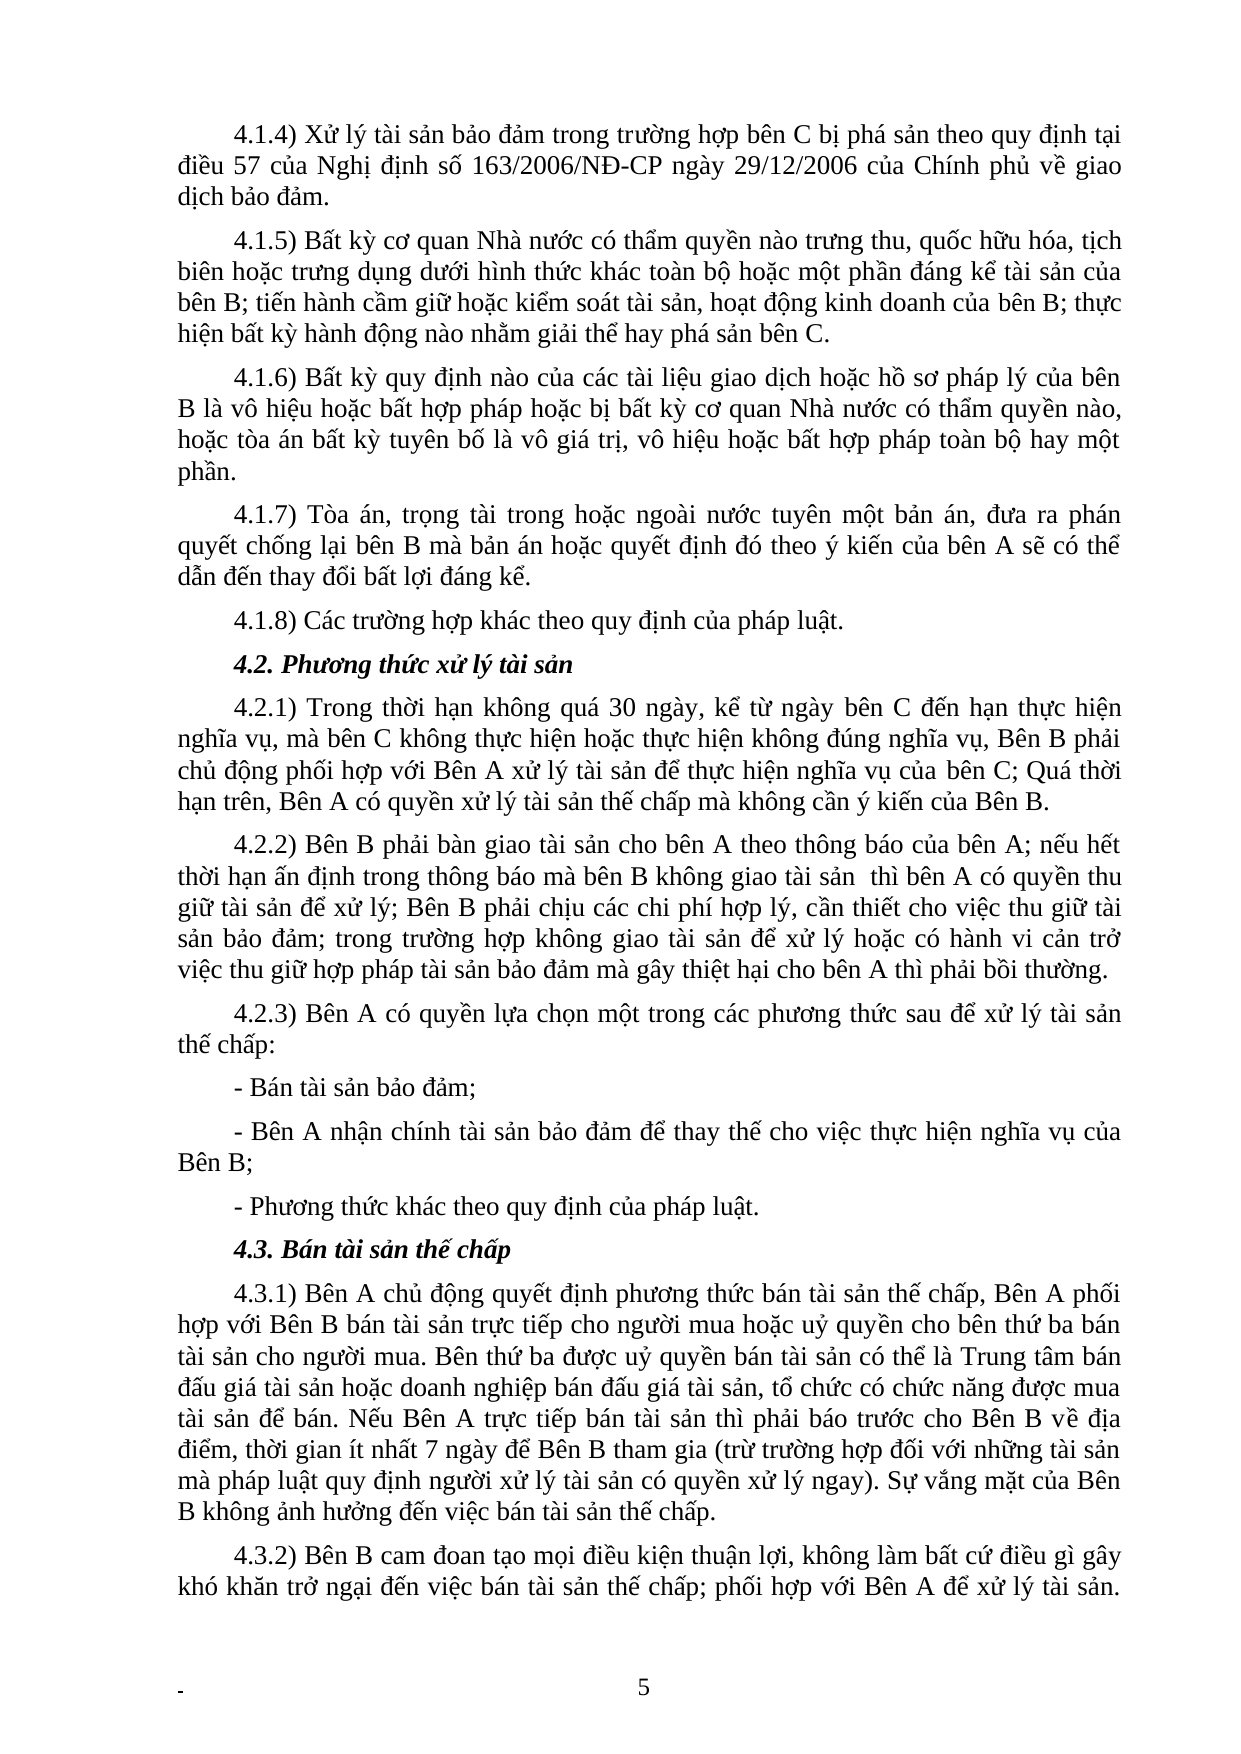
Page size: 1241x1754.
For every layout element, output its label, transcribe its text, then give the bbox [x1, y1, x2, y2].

text - Bên A nhận chính tài sản bảo đảm để thay thế cho việc thực hiện nghĩa vụ của Bên B; [177, 1115, 1122, 1177]
text 4.2.1) Trong thời hạn không quá 30 ngày, kể từ ngày bên C đến hạn thực hiện nghĩa vụ, mà bên C không thực hiện hoặc thực hiện không đúng nghĩa vụ, Bên B phải chủ động phối hợp với Bên A xử lý tài sản để thực hiện nghĩa vụ của bên C; Quá thời hạn trên, Bên A có quyền xử lý tài sản thế chấp mà không cần ý kiến của Bên B. [177, 691, 1122, 816]
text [177, 1539, 1122, 1601]
text 4.3.1) Bên A chủ động quyết định phương thức bán tài sản thế chấp, Bên A phối hợp với Bên B bán tài sản trực tiếp cho người mua hoặc uỷ quyền cho bên thứ ba bán tài sản cho người mua. Bên thứ ba được uỷ quyền bán tài sản có thể là Trung tâm bán đấu giá tài sản hoặc doanh nghiệp bán đấu giá tài sản, tổ chức có chức năng được mua tài sản để bán. Nếu Bên A trực tiếp bán tài sản thì phải báo trước cho Bên B về địa điểm, thời gian ít nhất 7 ngày để Bên B tham gia (trừ trường hợp đối với những tài sản mà pháp luật quy định người xử lý tài sản có quyền xử lý ngay). Sự vắng mặt của Bên B không ảnh hưởng đến việc bán tài sản thế chấp. [177, 1277, 1122, 1526]
text 4.1.5) Bất kỳ cơ quan Nhà nước có thẩm quyền nào trưng thu, quốc hữu hóa, tịch biên hoặc trưng dụng dưới hình thức khác toàn bộ hoặc một phần đáng kể tài sản của bên B; tiến hành cầm giữ hoặc kiểm soát tài sản, hoạt động kinh doanh của bên B; thực hiện bất kỳ hành động nào nhằm giải thể hay phá sản bên C. [177, 224, 1122, 349]
text - Bán tài sản bảo đảm; [177, 1072, 1122, 1103]
text 4.1.4) Xử lý tài sản bảo đảm trong trường hợp bên C bị phá sản theo quy định tại điều 57 của Nghị định số 163/2006/NĐ-CP ngày 29/12/2006 của Chính phủ về giao dịch bảo đảm. [177, 118, 1122, 212]
text 4.1.6) Bất kỳ quy định nào của các tài liệu giao dịch hoặc hồ sơ pháp lý của bên B là vô hiệu hoặc bất hợp pháp hoặc bị bất kỳ cơ quan Nhà nước có thẩm quyền nào, hoặc tòa án bất kỳ tuyên bố là vô giá trị, vô hiệu hoặc bất hợp pháp toàn bộ hay một phần. [177, 361, 1122, 486]
text 4.3. Bán tài sản thế chấp [177, 1234, 1122, 1265]
text 4.2.3) Bên A có quyền lựa chọn một trong các phương thức sau để xử lý tài sản thế chấp: [177, 997, 1122, 1059]
text 4.1.8) Các trường hợp khác theo quy định của pháp luật. [177, 604, 1122, 635]
text 4.2. Phương thức xử lý tài sản [177, 648, 1122, 679]
text 4.2.2) Bên B phải bàn giao tài sản cho bên A theo thông báo của bên A; nếu hết thời hạn ấn định trong thông báo mà bên B không giao tài sản thì bên A có quyền thu giữ tài sản để xử lý; Bên B phải chịu các chi phí hợp lý, cần thiết cho việc thu giữ tài sản bảo đảm; trong trường hợp không giao tài sản để xử lý hoặc có hành vi cản trở việc thu giữ hợp pháp tài sản bảo đảm mà gây thiệt hại cho bên A thì phải bồi thường. [177, 828, 1122, 984]
text 4.1.7) Tòa án, trọng tài trong hoặc ngoài nước tuyên một bản án, đưa ra phán quyết chống lại bên B mà bản án hoặc quyết định đó theo ý kiến của bên A sẽ có thể dẫn đến thay đổi bất lợi đáng kể. [177, 498, 1122, 592]
text - Phương thức khác theo quy định của pháp luật. [177, 1190, 1122, 1221]
